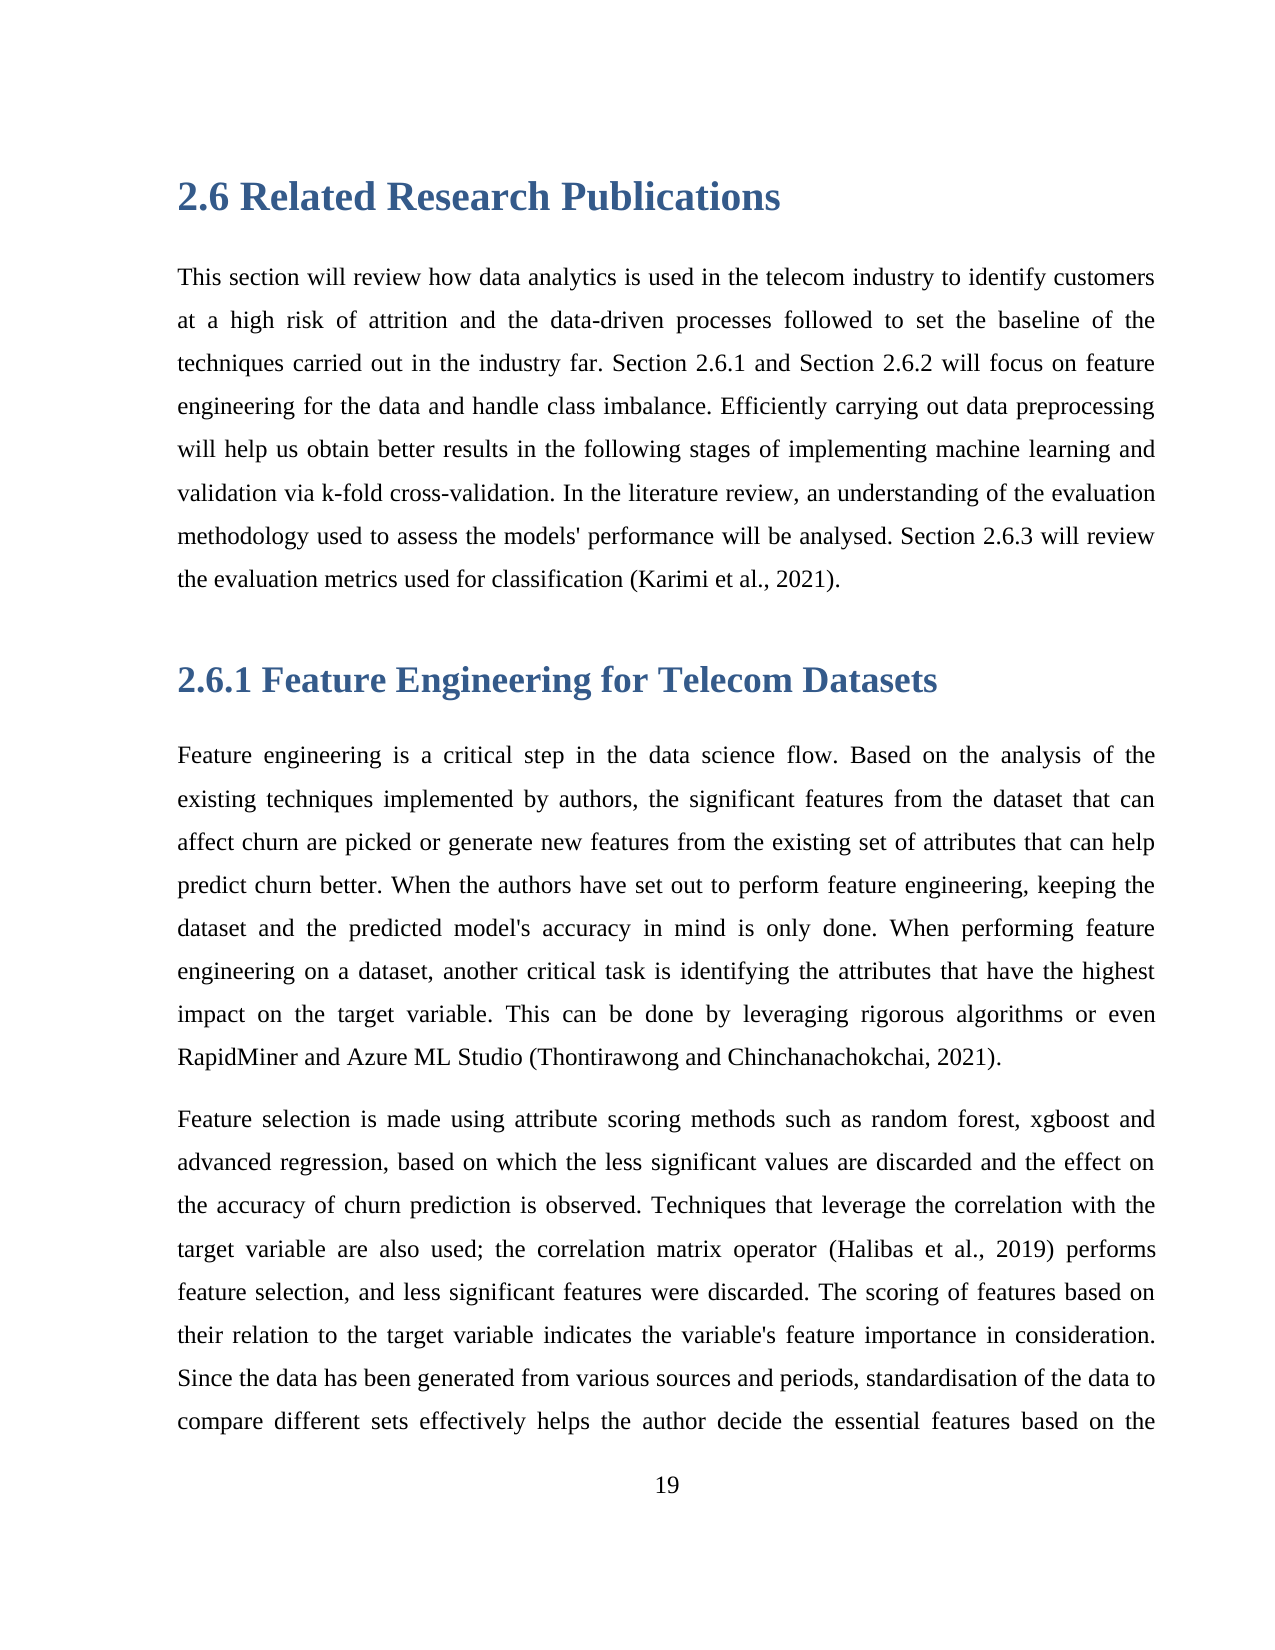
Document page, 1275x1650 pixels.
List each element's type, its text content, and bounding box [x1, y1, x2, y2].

subtitle 2.6 Related Research Publications [177, 171, 1156, 219]
text This section will review how data analytics is used in the telecom industry to identify customers at a high risk of attrition and the data-driven processes followed to set the baseline of the techniques carried out in the industry far. Section 2.6.1 and Section 2.6.2 will focus on feature engineering for the data and handle class imbalance. Efficiently carrying out data preprocessing will help us obtain better results in the following stages of implementing machine learning and validation via k-fold cross-validation. In the literature review, an understanding of the evaluation methodology used to assess the models' performance will be analysed. Section 2.6.3 will review the evaluation metrics used for classification (Karimi et al., 2021). [177, 262, 1156, 593]
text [177, 1104, 1156, 1435]
subtitle 2.6.1 Feature Engineering for Telecom Datasets [177, 657, 1156, 700]
text Feature engineering is a critical step in the data science flow. Based on the analysis of the existing techniques implemented by authors, the significant features from the dataset that can affect churn are picked or generate new features from the existing set of attributes that can help predict churn better. When the authors have set out to perform feature engineering, keeping the dataset and the predicted model's accuracy in mind is only done. When performing feature engineering on a dataset, another critical task is identifying the attributes that have the highest impact on the target variable. This can be done by leveraging rigorous algorithms or even RapidMiner and Azure ML Studio (Thontirawong and Chinchanachokchai, 2021). [177, 741, 1156, 1071]
